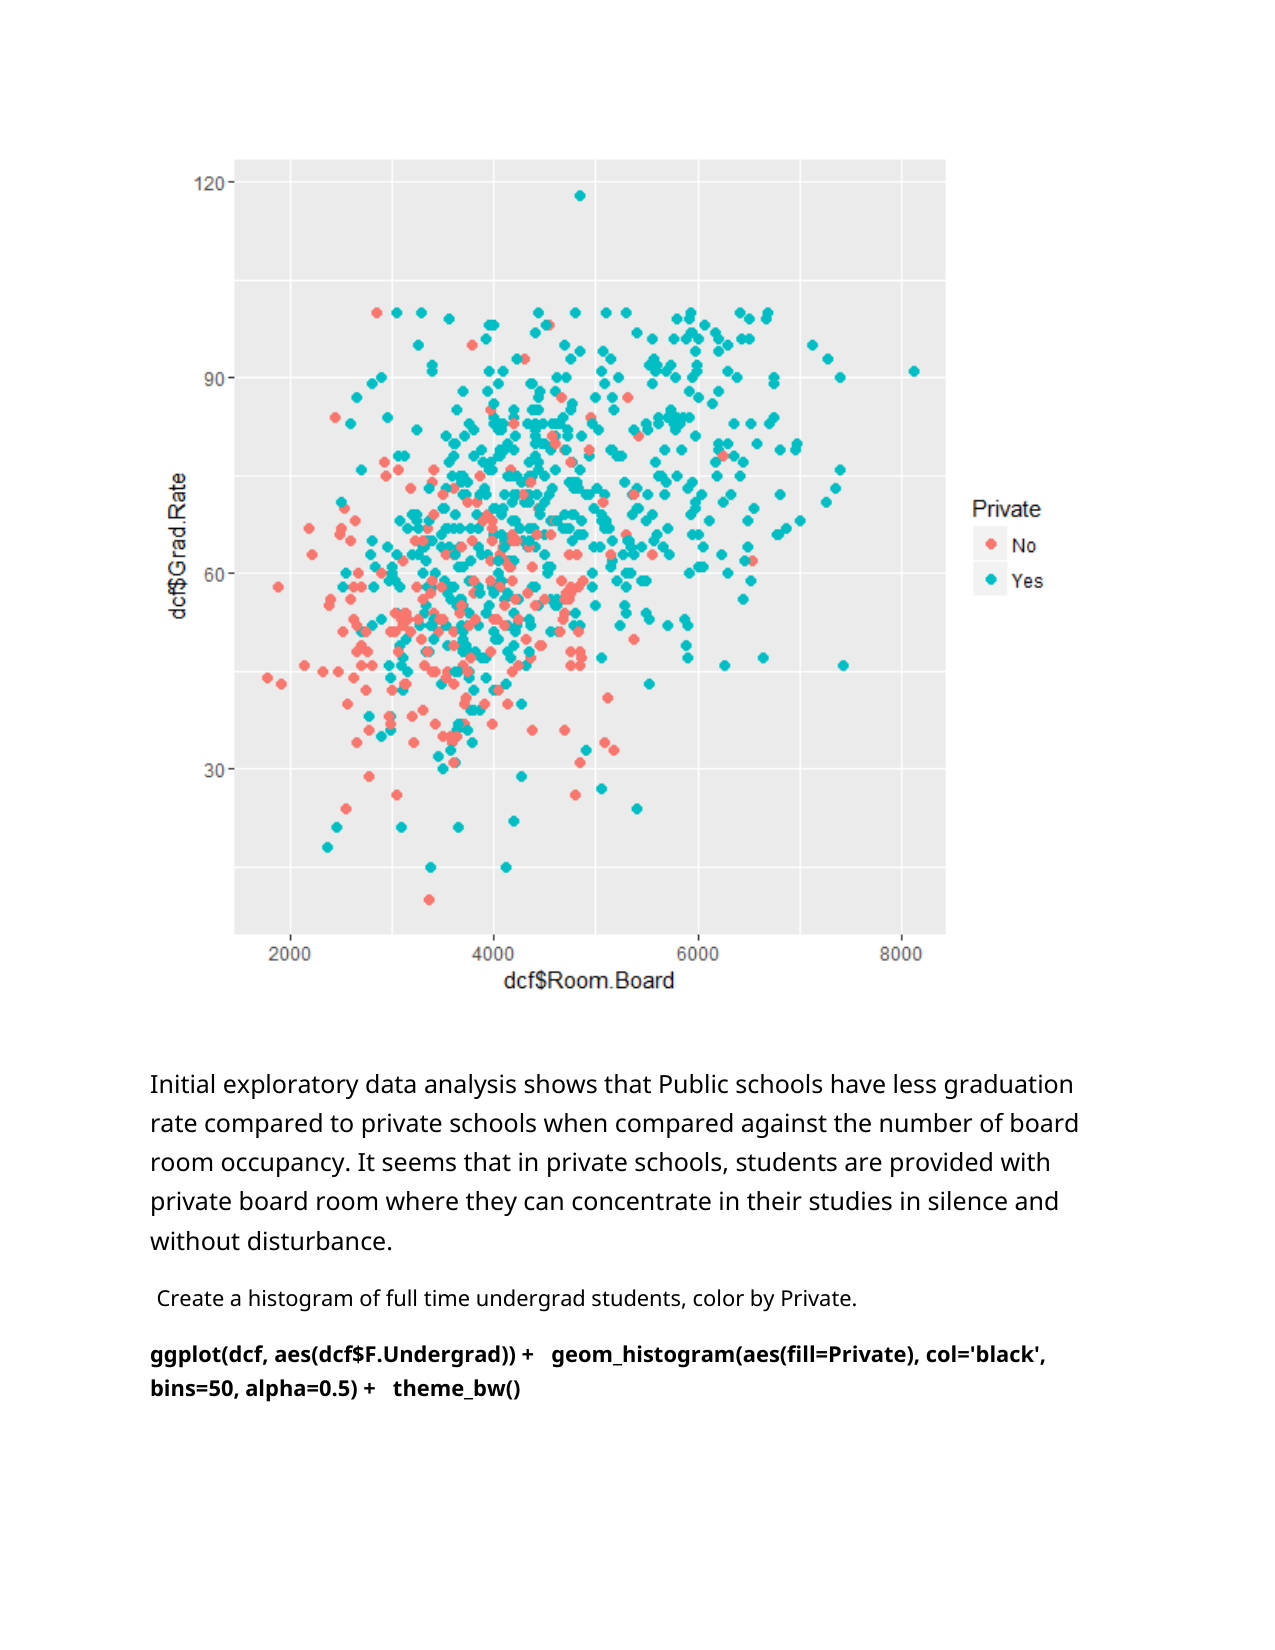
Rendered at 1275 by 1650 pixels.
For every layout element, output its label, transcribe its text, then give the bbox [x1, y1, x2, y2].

text ggplot(dcf, aes(dcf$F.Undergrad)) + geom_histogram(aes(fill=Private), col='black', bins=50, alpha=0.5) + theme_bw() [150, 1339, 1125, 1403]
picture [150, 150, 1083, 1004]
text Create a histogram of full time undergrad students, color by Private. [150, 1283, 1125, 1313]
text Initial exploratory data analysis shows that Public schools have less graduation rate compared to private schools when compared against the number of board room occupancy. It seems that in private schools, students are provided with private board room where they can concentrate in their studies in silence and without disturbance. [150, 1066, 1125, 1257]
